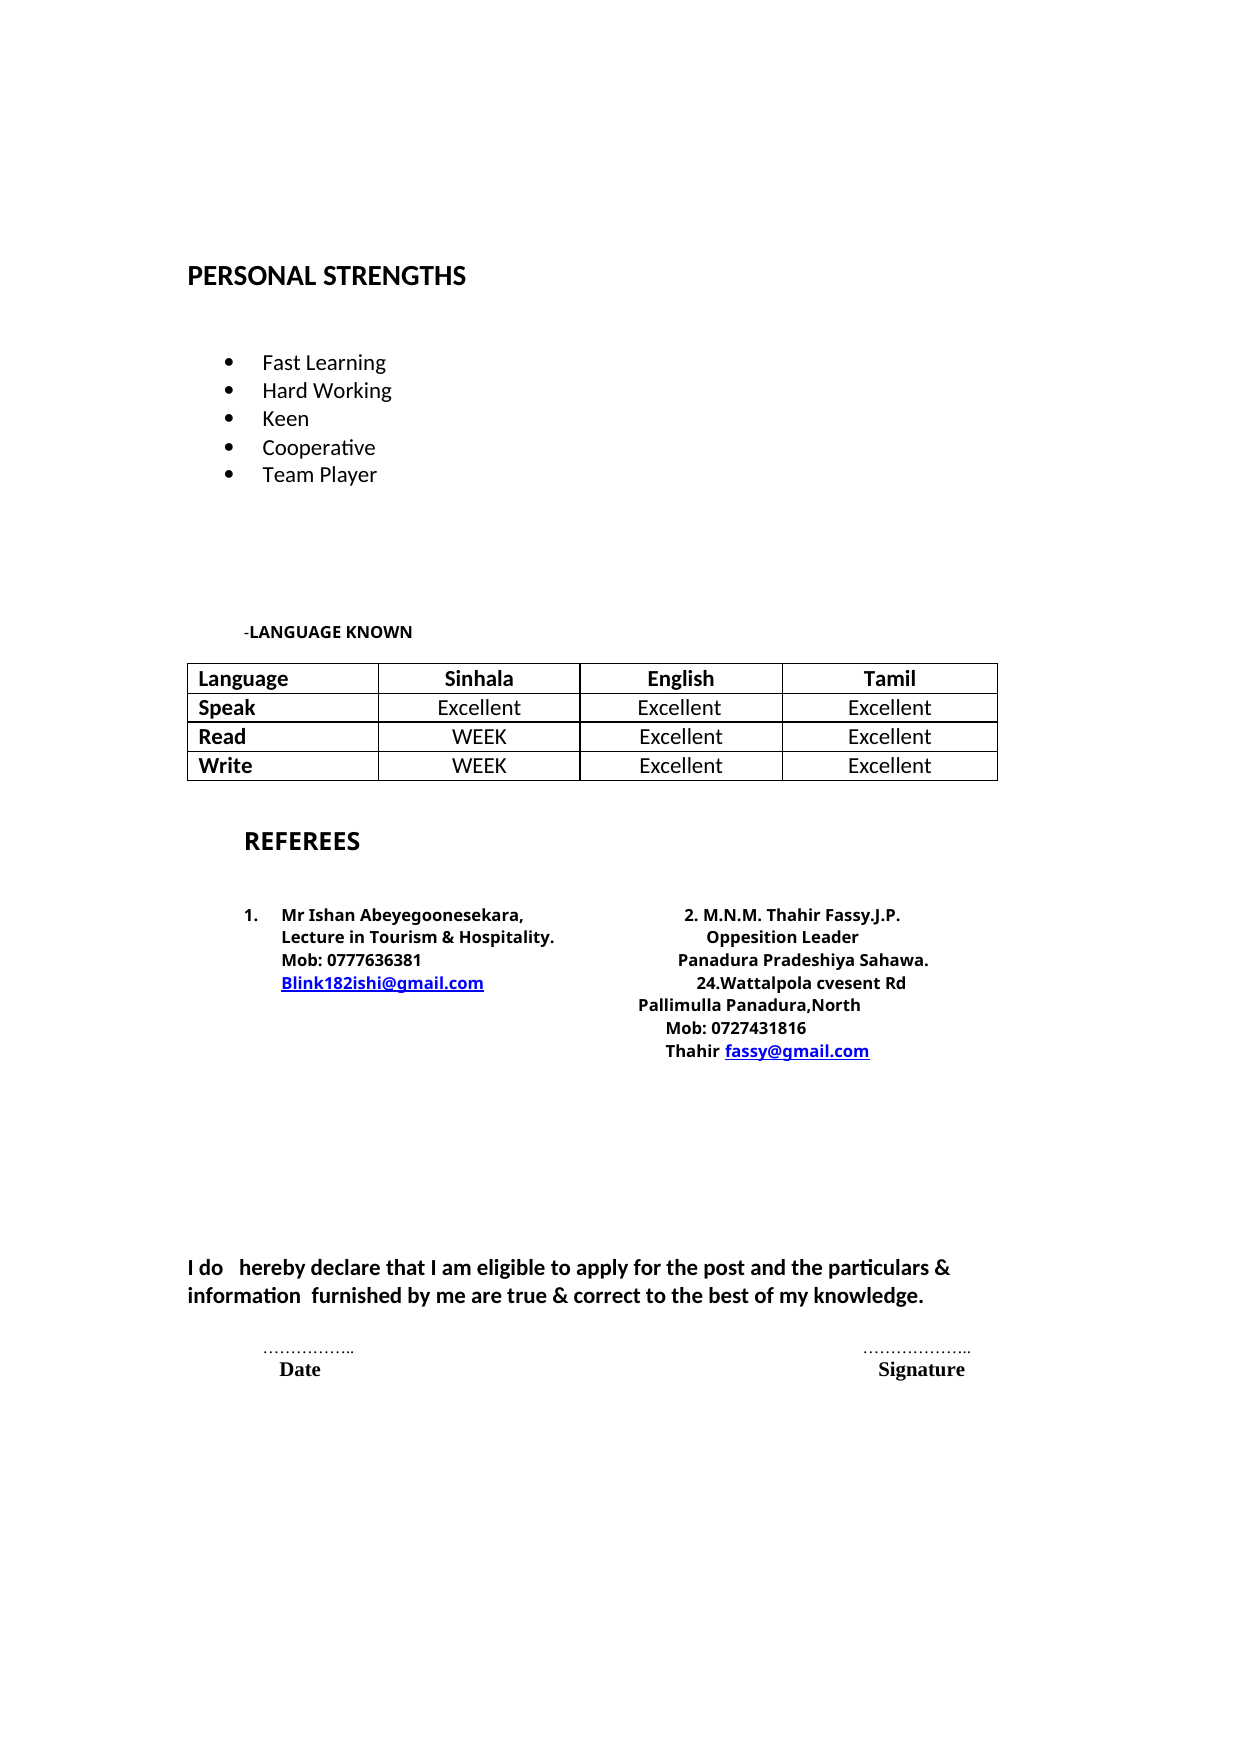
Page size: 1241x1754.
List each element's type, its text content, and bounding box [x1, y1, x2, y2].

list Cooperative [225, 433, 1053, 461]
text REFEREES [244, 824, 1053, 858]
table_header English [581, 664, 782, 692]
table_cell Excellent [379, 694, 579, 721]
table_cell WEEK [379, 723, 579, 751]
list Hard Working [225, 377, 1053, 404]
list Keen [225, 404, 1053, 433]
text -LANGUAGE KNOWN [244, 620, 1053, 643]
text Date Signature [244, 1357, 1053, 1381]
list Mob: 0777636381 Panadura Pradeshiya Sahawa. [281, 948, 1053, 971]
table_cell Speak [188, 694, 378, 721]
list Mr Ishan Abeyegoonesekara, 2. M.N.M. Thahir Fassy.J.P. [244, 903, 1053, 926]
table_cell Read [188, 723, 378, 751]
table_header Sinhala [379, 664, 579, 692]
table_cell Excellent [783, 752, 997, 779]
list Lecture in Tourism & Hospitality. Oppesition Leader [281, 926, 1053, 948]
list Fast Learning [225, 348, 1053, 377]
text I do hereby declare that I am eligible to apply for the post and the particulars & information furnished by me are true & correct to the best of my knowledge. [187, 1224, 1053, 1309]
table_header Language [188, 664, 378, 692]
text Thahir fassy@gmail.com [262, 1039, 1053, 1062]
list Blink182ishi@gmail.com 24.Wattalpola cvesent Rd [281, 971, 1053, 994]
table_cell Excellent [581, 723, 782, 751]
table_header Tamil [783, 664, 997, 692]
table_cell Excellent [581, 694, 782, 721]
table_cell Excellent [783, 723, 997, 751]
table_cell WEEK [379, 752, 579, 779]
list Team Player [225, 461, 1053, 489]
table_cell Excellent [581, 752, 782, 779]
text Pallimulla Panadura,North [187, 994, 1053, 1017]
table_cell Excellent [783, 694, 997, 721]
text PERSONAL STRENGTHS [187, 257, 1053, 292]
table_cell Write [188, 752, 378, 779]
text Mob: 0727431816 [262, 1017, 1053, 1039]
text …………….. ……………….. [244, 1338, 1053, 1357]
